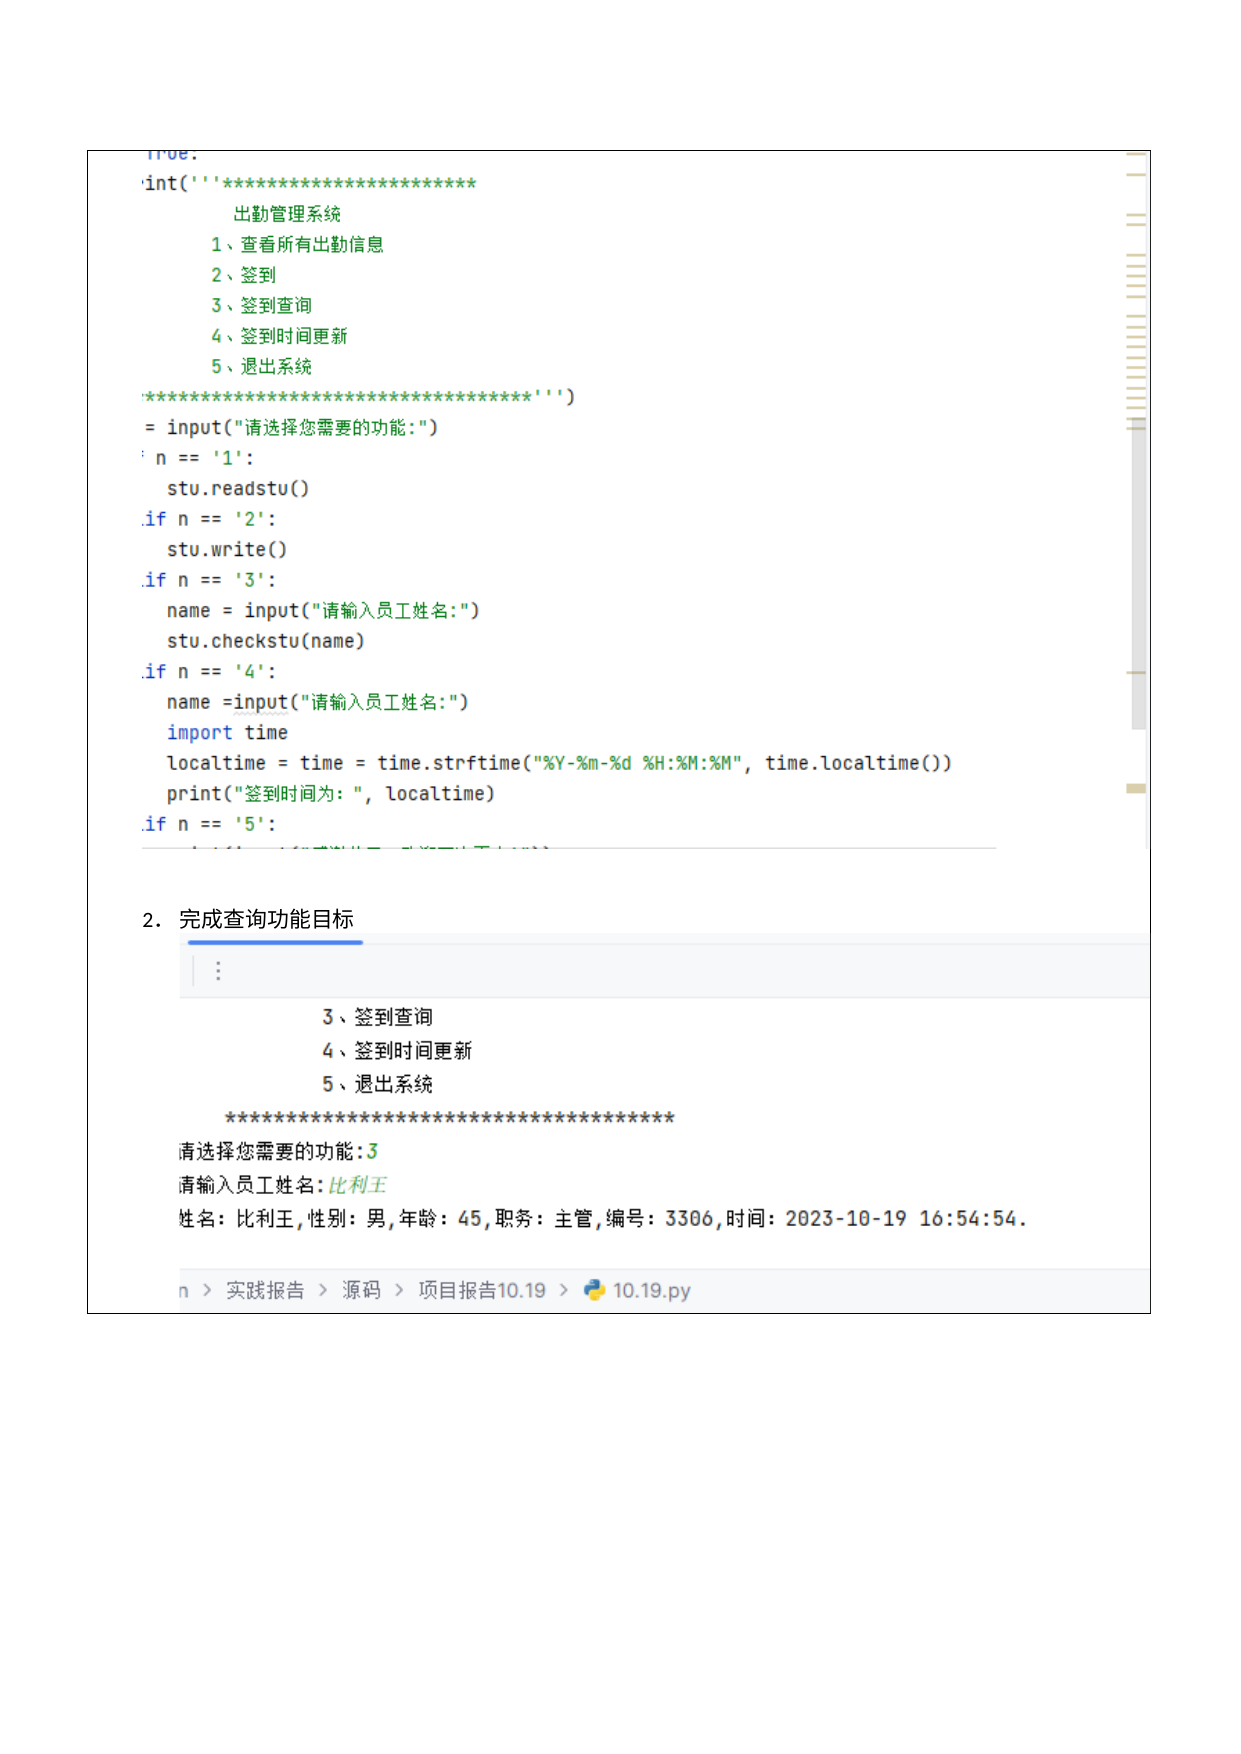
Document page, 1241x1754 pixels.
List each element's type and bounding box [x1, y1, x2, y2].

picture [142, 151, 1151, 849]
picture [179, 933, 1151, 1313]
table_cell [88, 151, 1150, 1313]
